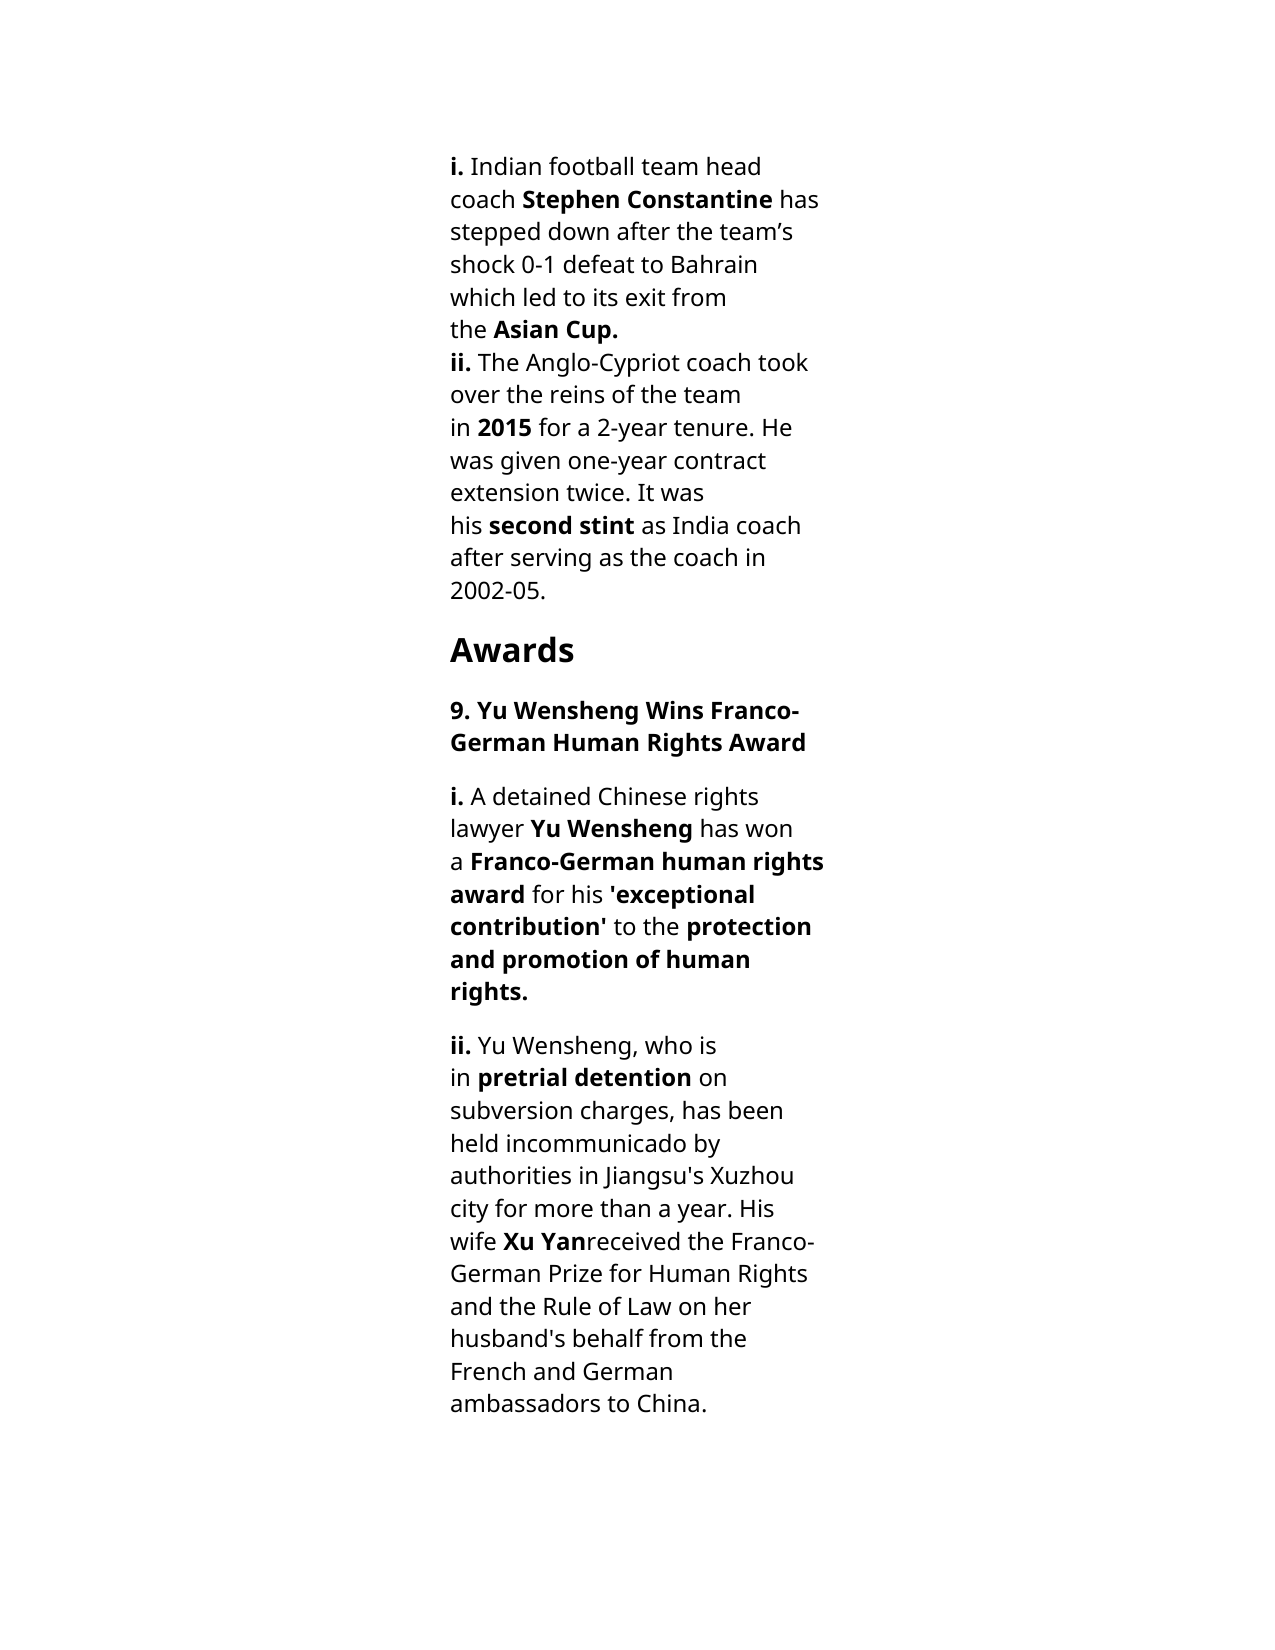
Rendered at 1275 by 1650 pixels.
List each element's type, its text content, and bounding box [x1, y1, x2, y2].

text i. Indian football team head coach Stephen Constantine has stepped down after the team’s shock 0-1 defeat to Bahrain which led to its exit from the Asian Cup. ii. The Anglo-Cypriot coach took over the reins of the team in 2015 for a 2-year tenure. He was given one-year contract extension twice. It was his second stint as India coach after serving as the coach in 2002-05. [450, 150, 825, 606]
text ii. Yu Wensheng, who is in pretrial detention on subversion charges, has been held incommunicado by authorities in Jiangsu's Xuzhou city for more than a year. His wife Xu Yanreceived the Franco-German Prize for Human Rights and the Rule of Law on her husband's behalf from the French and German ambassadors to China. [450, 1029, 825, 1420]
text Awards [450, 627, 825, 673]
text 9. Yu Wensheng Wins Franco-German Human Rights Award [450, 693, 825, 759]
text i. A detained Chinese rights lawyer Yu Wensheng has won a Franco-German human rights award for his 'exceptional contribution' to the protection and promotion of human rights. [450, 779, 825, 1008]
